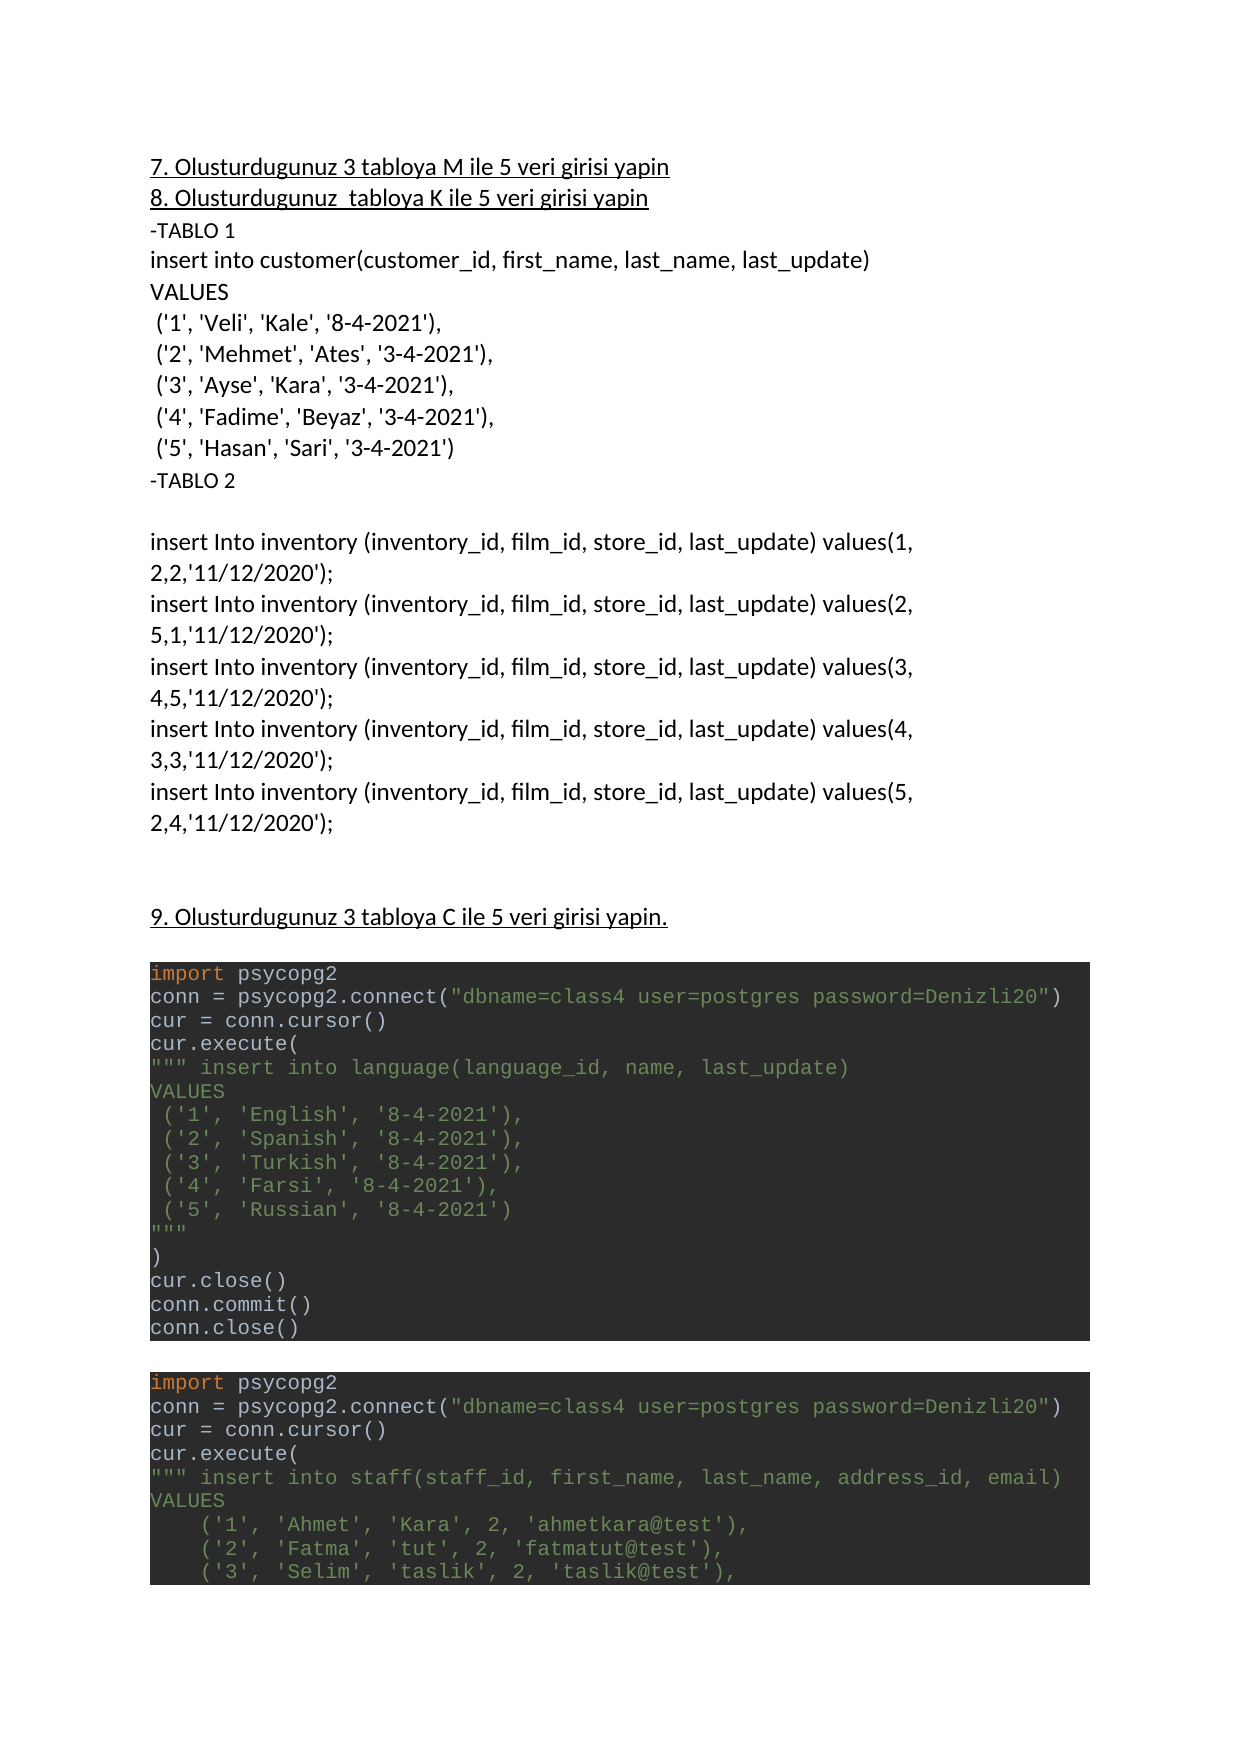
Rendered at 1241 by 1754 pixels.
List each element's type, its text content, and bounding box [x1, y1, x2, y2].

text insert Into inventory (inventory_id, film_id, store_id, last_update) values(1, 2,2,'11/12/2020'); [150, 525, 1090, 587]
text ('4', 'Fadime', 'Beyaz', '3-4-2021'), [150, 400, 1090, 431]
text 7. Olusturdugunuz 3 tabloya M ile 5 veri girisi yapin [150, 150, 1090, 181]
text ('2', 'Mehmet', 'Ates', '3-4-2021'), [150, 337, 1090, 369]
text -TABLO 1 [150, 212, 1090, 244]
text 8. Olusturdugunuz tabloya K ile 5 veri girisi yapin [150, 181, 1090, 212]
text ('1', 'Veli', 'Kale', '8-4-2021'), [150, 306, 1090, 337]
text -TABLO 2 [150, 462, 1090, 494]
text insert Into inventory (inventory_id, film_id, store_id, last_update) values(4, 3,3,'11/12/2020'); [150, 712, 1090, 775]
text ('5', 'Hasan', 'Sari', '3-4-2021') [150, 431, 1090, 462]
text insert Into inventory (inventory_id, film_id, store_id, last_update) values(5, 2,4,'11/12/2020'); [150, 775, 1090, 837]
text 9. Olusturdugunuz 3 tabloya C ile 5 veri girisi yapin. [150, 900, 1090, 931]
text insert into customer(customer_id, first_name, last_name, last_update) [150, 244, 1090, 275]
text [150, 1372, 1090, 1585]
text insert Into inventory (inventory_id, film_id, store_id, last_update) values(3, 4,5,'11/12/2020'); [150, 650, 1090, 712]
text insert Into inventory (inventory_id, film_id, store_id, last_update) values(2, 5,1,'11/12/2020'); [150, 587, 1090, 650]
text VALUES [150, 275, 1090, 306]
text ('3', 'Ayse', 'Kara', '3-4-2021'), [150, 369, 1090, 400]
text import psycopg2 conn = psycopg2.connect("dbname=class4 user=postgres password=Denizli20") cur = conn.cursor() cur.execute( """ insert into language(language_id, name, last_update) VALUES ('1', 'English', '8-4-2021'), ('2', 'Spanish', '8-4-2021'), ('3', 'Turkish', '8-4-2021'), ('4', 'Farsi', '8-4-2021'), ('5', 'Russian', '8-4-2021') """ ) cur.close() conn.commit() conn.close() [150, 962, 1090, 1341]
